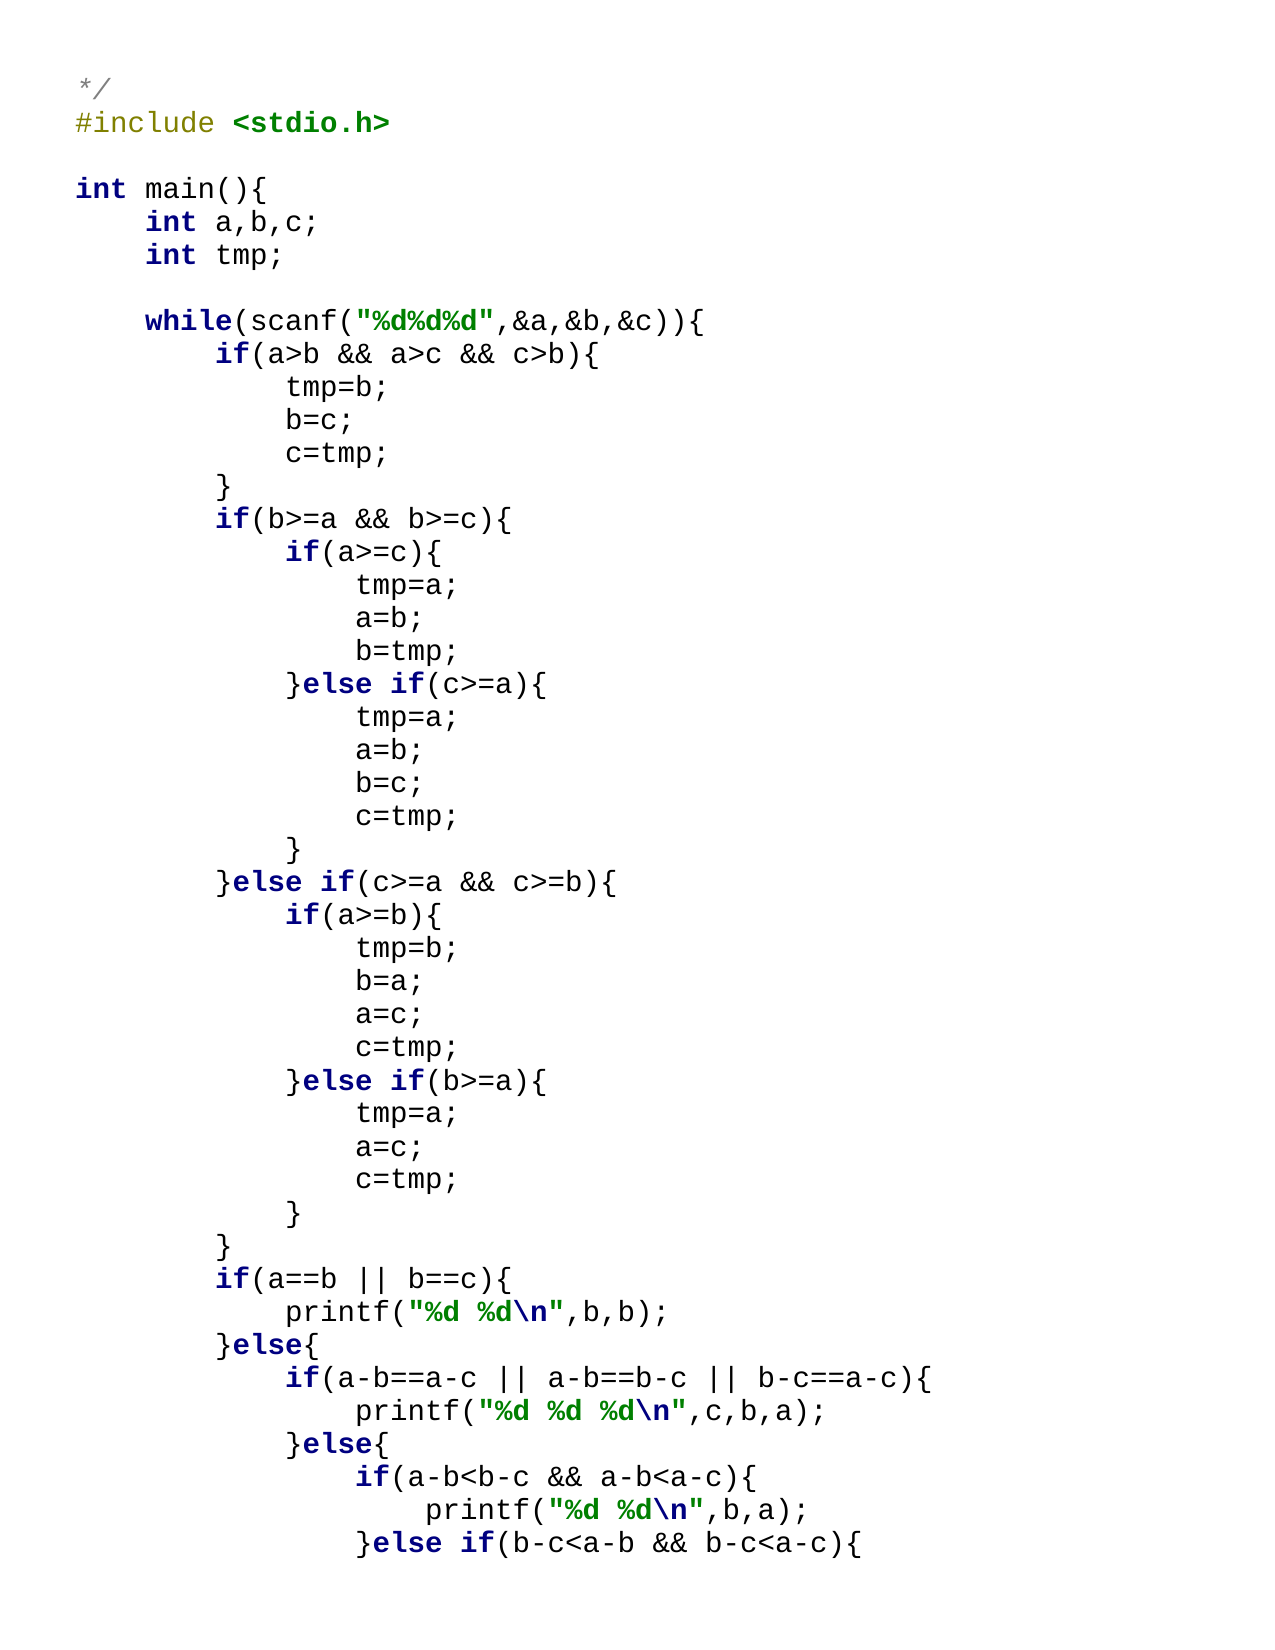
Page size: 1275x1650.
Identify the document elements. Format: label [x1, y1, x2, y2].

text [75, 75, 1200, 1561]
